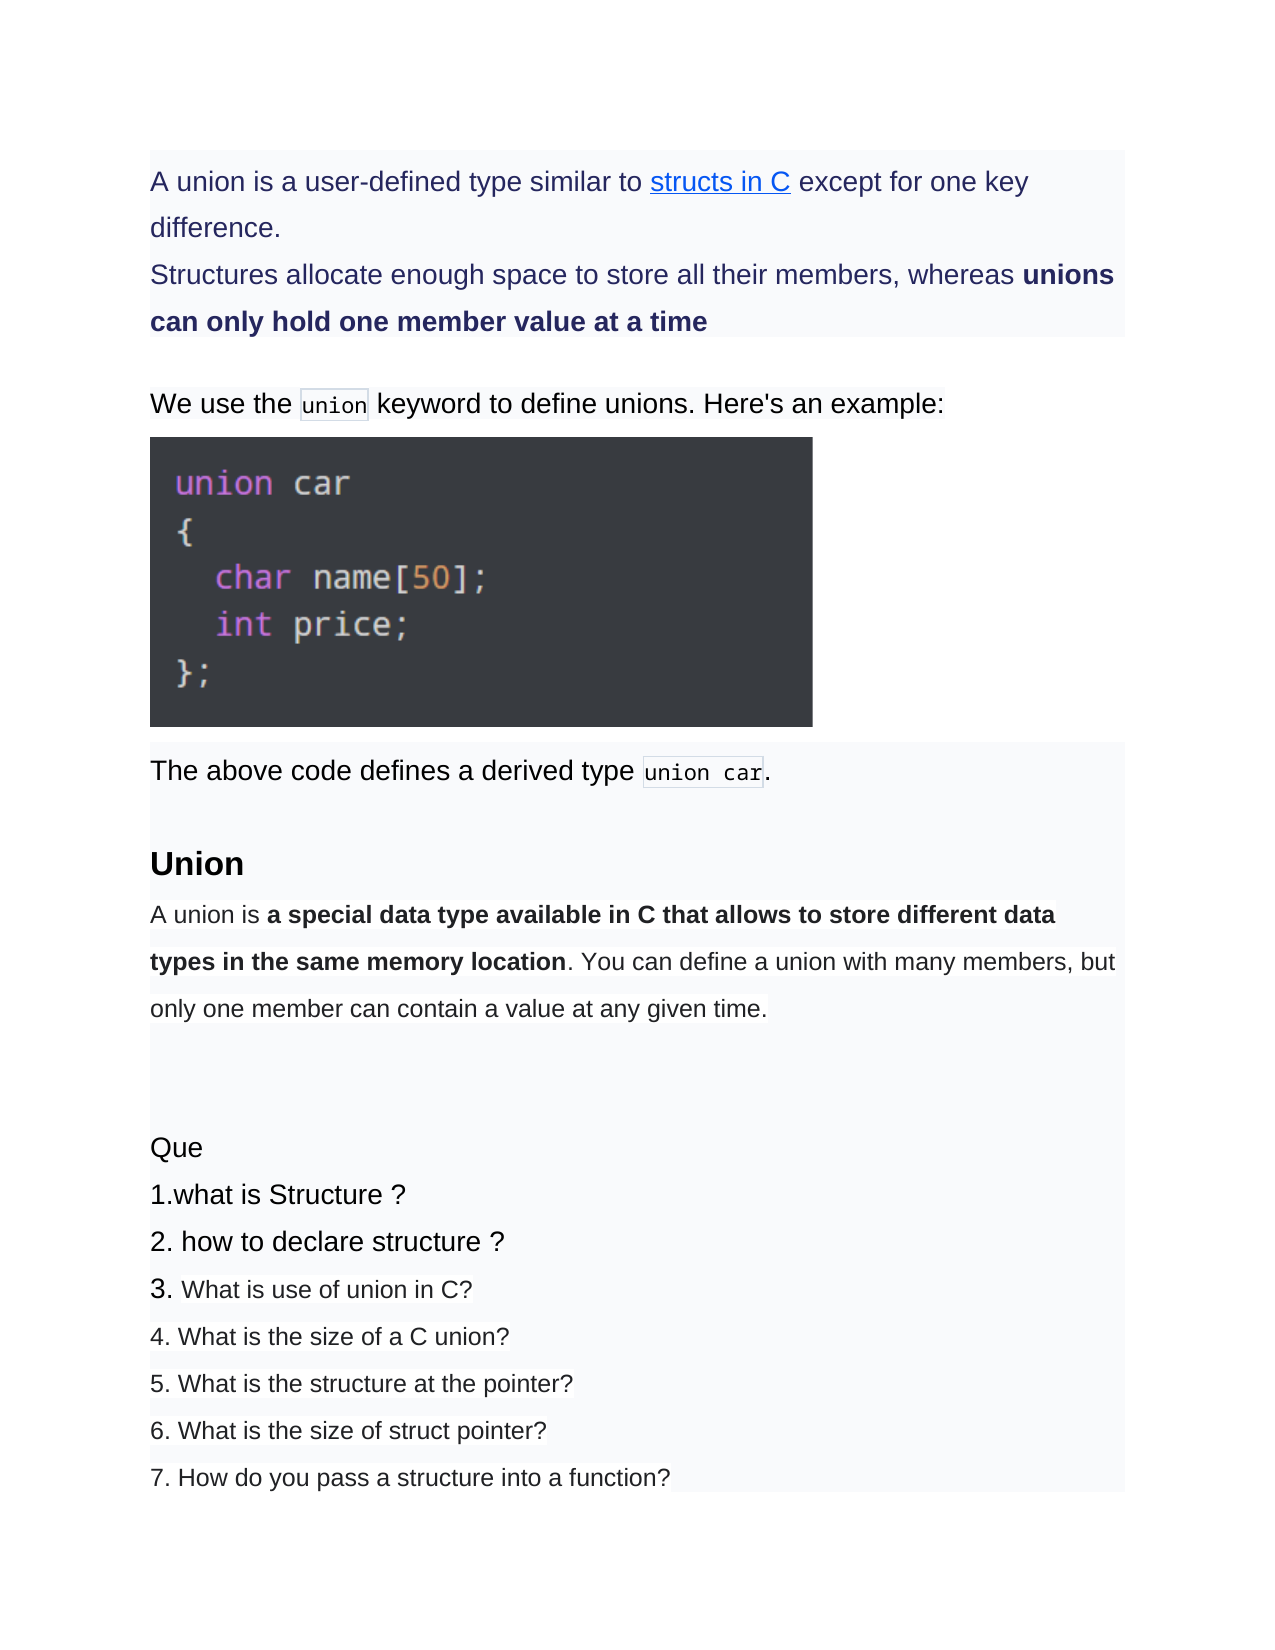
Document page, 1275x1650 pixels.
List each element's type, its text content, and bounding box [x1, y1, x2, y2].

text 3. What is use of union in C? [150, 1257, 1125, 1304]
text Union [150, 835, 1125, 882]
text 6. What is the size of struct pointer? [150, 1398, 1125, 1445]
text 5. What is the structure at the pointer? [150, 1351, 1125, 1398]
picture [150, 437, 813, 727]
text A union is a special data type available in C that allows to store different data types in the same memory location. You can define a union with many members, but only one member can contain a value at any given time. [150, 882, 1125, 1023]
text 4. What is the size of a C union? [150, 1304, 1125, 1351]
text 7. How do you pass a structure into a function? [150, 1445, 1125, 1492]
text A union is a user-defined type similar to structs in C except for one key difference. [150, 150, 1125, 244]
text 1.what is Structure ? [150, 1163, 1125, 1210]
text 2. how to declare structure ? [150, 1210, 1125, 1257]
text The above code defines a derived type union car. [150, 742, 1125, 788]
text We use the union keyword to define unions. Here's an example: [369, 387, 1125, 421]
text Que [150, 1117, 1125, 1163]
text Structures allocate enough space to store all their members, whereas unions can only hold one member value at a time [150, 244, 1125, 337]
